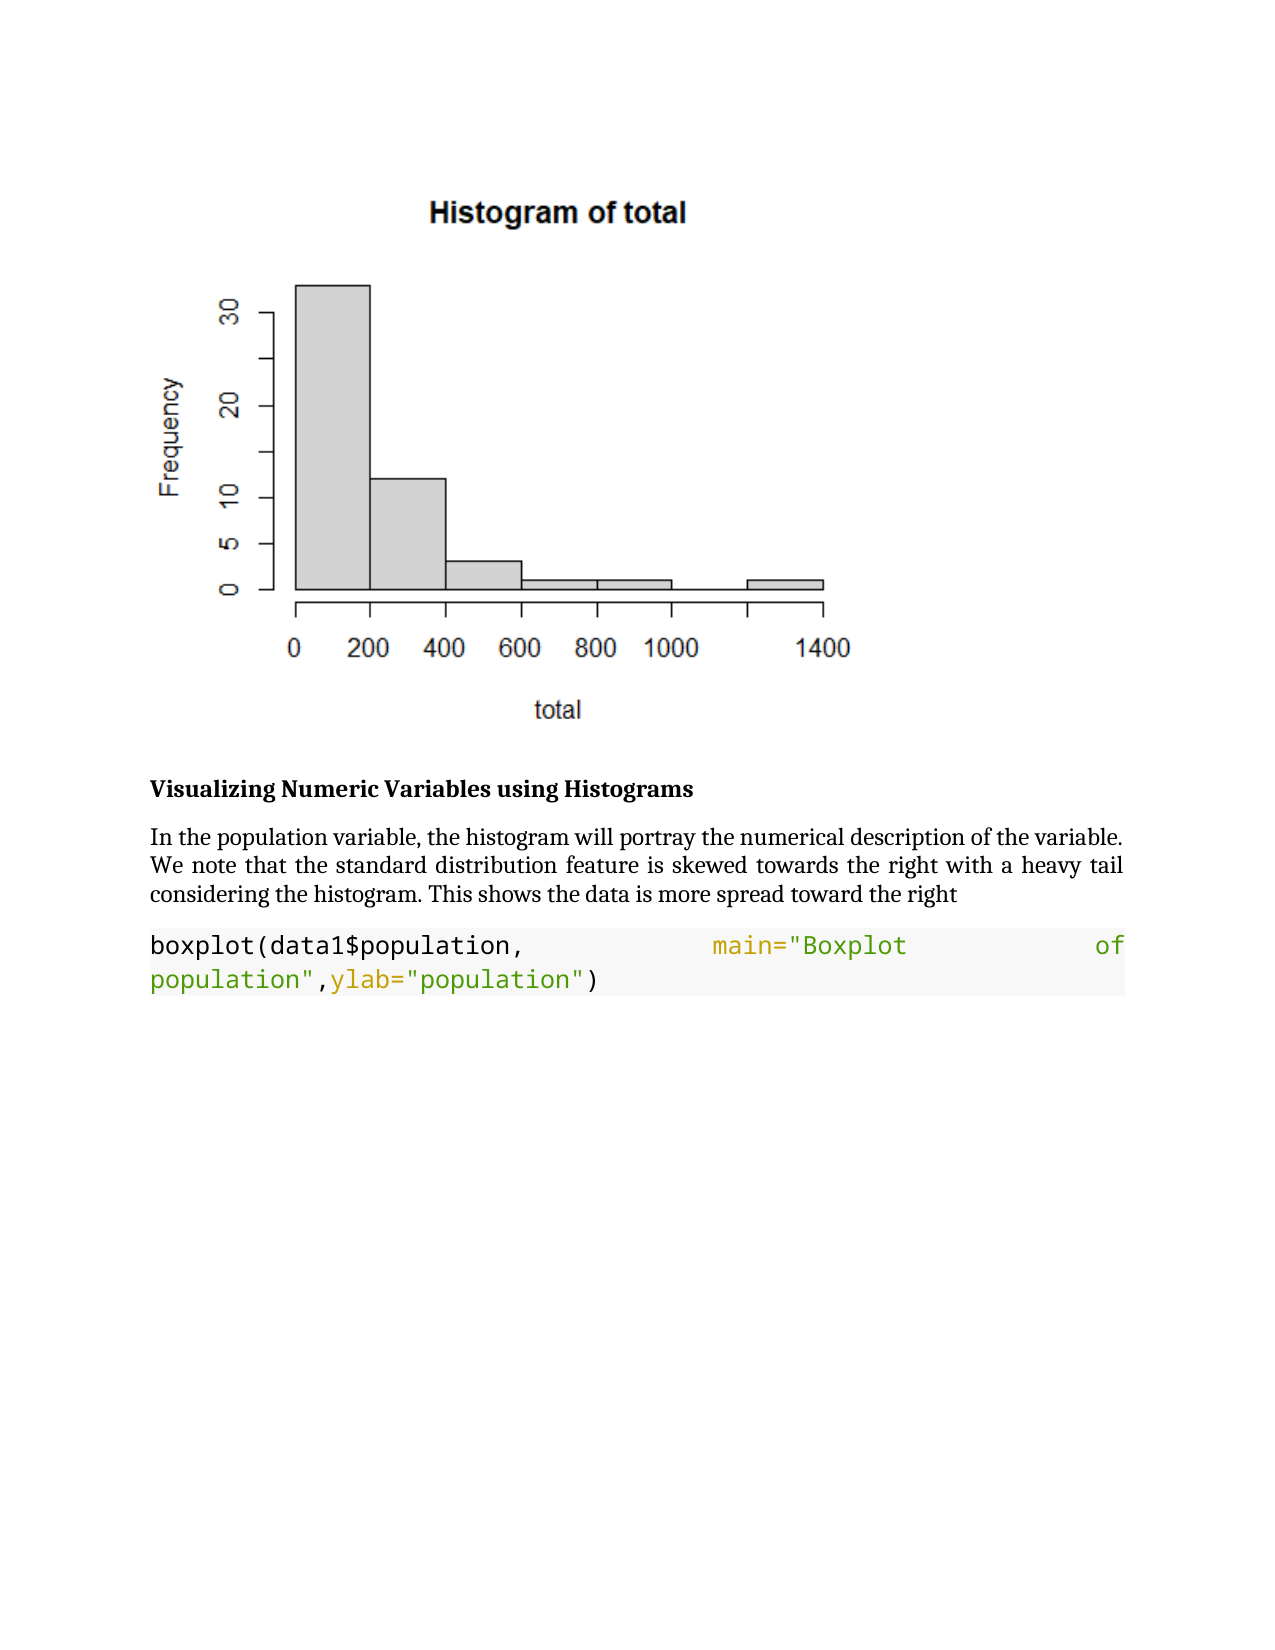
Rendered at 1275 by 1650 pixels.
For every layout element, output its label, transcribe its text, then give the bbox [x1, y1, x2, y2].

picture [150, 150, 908, 757]
text In the population variable, the histogram will portray the numerical description of the variable. We note that the standard distribution feature is skewed towards the right with a heavy tail considering the histogram. This shows the data is more spread toward the right [150, 823, 1125, 909]
text Visualizing Numeric Variables using Histograms [150, 775, 1125, 804]
text boxplot(data1$population, main="Boxplot of population",ylab="population") [600, 928, 1125, 996]
